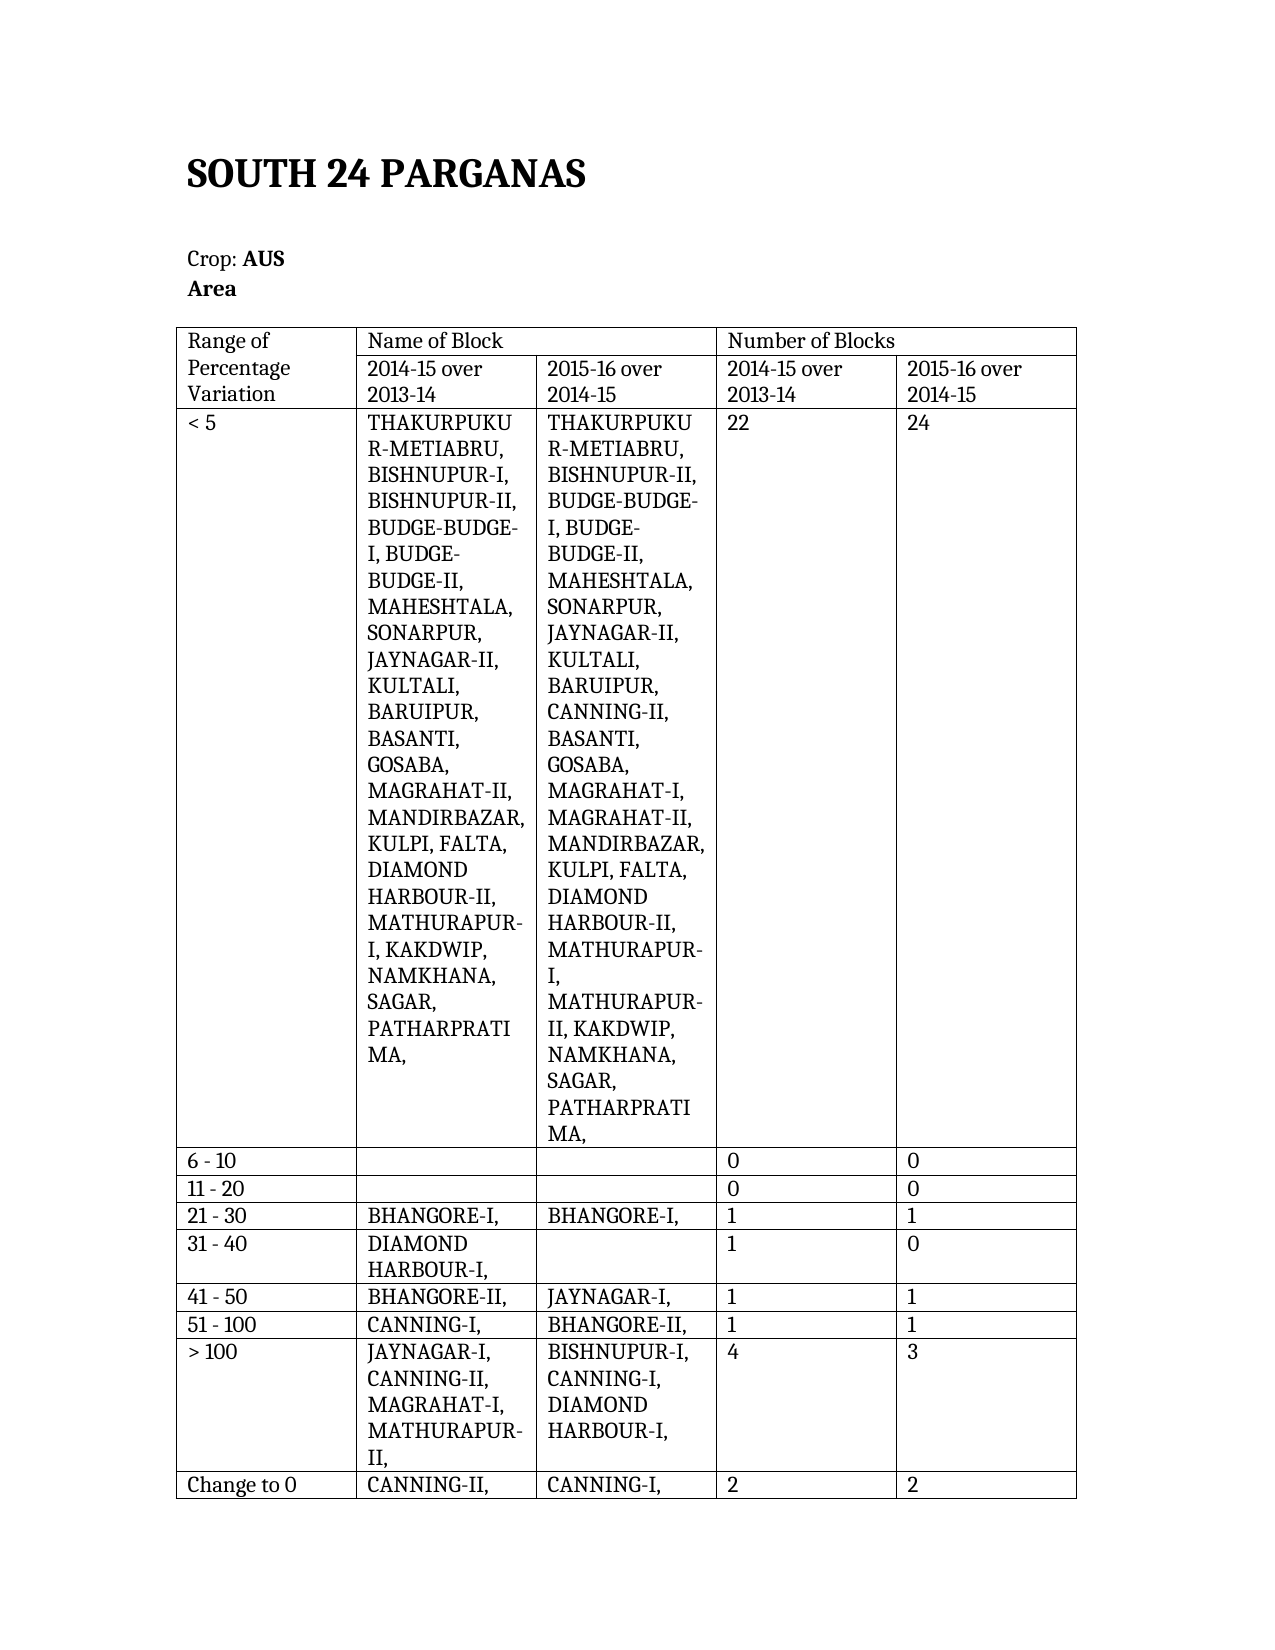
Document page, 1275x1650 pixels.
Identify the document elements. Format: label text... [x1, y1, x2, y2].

table_cell < 5 [177, 409, 356, 1147]
table_cell DIAMOND HARBOUR-I, [357, 1230, 536, 1283]
table_cell BHANGORE-I, [357, 1203, 536, 1229]
table_cell 2 [897, 1472, 1076, 1498]
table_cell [357, 1472, 536, 1498]
table_cell [537, 1148, 716, 1174]
table_cell > 100 [177, 1339, 356, 1471]
table_cell 2015-16 over 2014-15 [897, 356, 1076, 408]
table_cell [537, 1176, 716, 1202]
table_cell 1 [897, 1284, 1076, 1311]
table_cell 51 - 100 [177, 1312, 356, 1338]
table_header Range of Percentage Variation [177, 328, 356, 408]
text SOUTH 24 PARGANAS [187, 150, 1087, 246]
table_cell Change to 0 [177, 1472, 356, 1498]
table_cell 2 [717, 1472, 896, 1498]
table_cell 2014-15 over 2013-14 [357, 356, 536, 408]
table_cell 4 [717, 1339, 896, 1471]
table_cell 1 [717, 1203, 896, 1229]
table_cell 3 [897, 1339, 1076, 1471]
table_cell BHANGORE-II, [357, 1284, 536, 1311]
table_cell 2015-16 over 2014-15 [537, 356, 716, 408]
table_cell 1 [717, 1284, 896, 1311]
table_cell 0 [897, 1176, 1076, 1202]
table_cell 0 [717, 1148, 896, 1174]
table_cell 0 [717, 1176, 896, 1202]
table_cell 1 [897, 1312, 1076, 1338]
table_cell 0 [897, 1230, 1076, 1283]
table_cell 1 [897, 1203, 1076, 1229]
table_cell BISHNUPUR-I, CANNING-I, DIAMOND HARBOUR-I, [537, 1339, 716, 1471]
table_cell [537, 1472, 716, 1498]
table_cell 2014-15 over 2013-14 [717, 356, 896, 408]
table_cell 31 - 40 [177, 1230, 356, 1283]
table_cell JAYNAGAR-I, CANNING-II, MAGRAHAT-I, MATHURAPUR-II, [357, 1339, 536, 1471]
table_cell 11 - 20 [177, 1176, 356, 1202]
table_cell THAKURPUKUR-METIABRU, BISHNUPUR-I, BISHNUPUR-II, BUDGE-BUDGE-I, BUDGE-BUDGE-II, MAHESHTALA, SONARPUR, JAYNAGAR-II, KULTALI, BARUIPUR, BASANTI, GOSABA, MAGRAHAT-II, MANDIRBAZAR, KULPI, FALTA, DIAMOND HARBOUR-II, MATHURAPUR-I, KAKDWIP, NAMKHANA, SAGAR, PATHARPRATIMA, [357, 409, 536, 1147]
table_cell THAKURPUKUR-METIABRU, BISHNUPUR-II, BUDGE-BUDGE-I, BUDGE-BUDGE-II, MAHESHTALA, SONARPUR, JAYNAGAR-II, KULTALI, BARUIPUR, CANNING-II, BASANTI, GOSABA, MAGRAHAT-I, MAGRAHAT-II, MANDIRBAZAR, KULPI, FALTA, DIAMOND HARBOUR-II, MATHURAPUR-I, MATHURAPUR-II, KAKDWIP, NAMKHANA, SAGAR, PATHARPRATIMA, [537, 409, 716, 1147]
table_cell 21 - 30 [177, 1203, 356, 1229]
table_cell [357, 1176, 536, 1202]
table_cell 6 - 10 [177, 1148, 356, 1174]
table_cell 41 - 50 [177, 1284, 356, 1311]
table_cell BHANGORE-I, [537, 1203, 716, 1229]
table_header Name of Block [357, 328, 716, 354]
table_cell [357, 1148, 536, 1174]
table_cell 22 [717, 409, 896, 1147]
table_cell 24 [897, 409, 1076, 1147]
table_cell CANNING-I, [357, 1312, 536, 1338]
table_header Number of Blocks [717, 328, 1076, 354]
text Crop: AUS Area [187, 246, 1087, 302]
table_cell BHANGORE-II, [537, 1312, 716, 1338]
table_cell JAYNAGAR-I, [537, 1284, 716, 1311]
table_cell 1 [717, 1312, 896, 1338]
table_cell 1 [717, 1230, 896, 1283]
table_cell 0 [897, 1148, 1076, 1174]
table_cell [537, 1230, 716, 1283]
